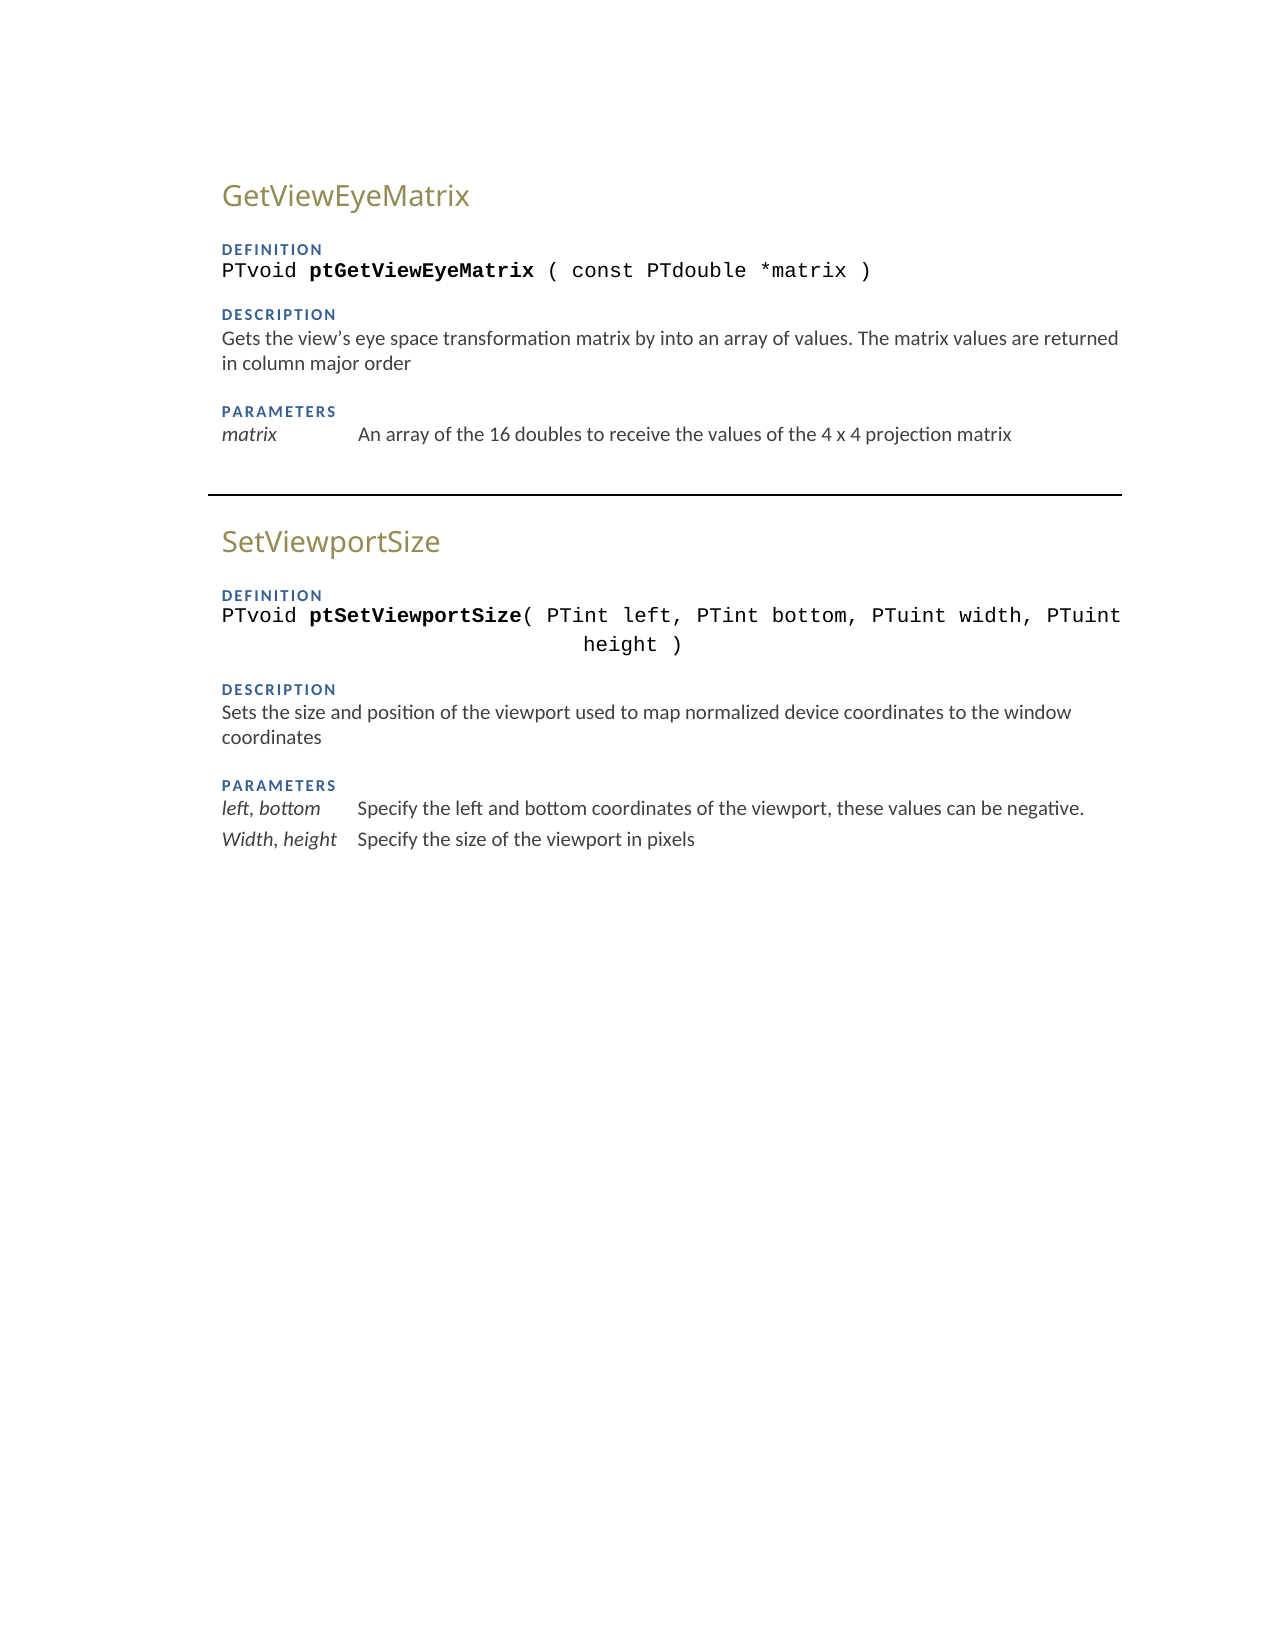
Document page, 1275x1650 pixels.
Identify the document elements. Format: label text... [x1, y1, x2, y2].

text PTvoid ptGetViewEyeMatrix ( const PTdouble *matrix ) [222, 259, 1122, 283]
text GetViewEyeMatrix [222, 175, 1122, 215]
text PTvoid ptSetViewportSize( PTint left, PTint bottom, PTuint width, PTuint height ) [222, 605, 1122, 657]
text Parameters [147, 775, 1122, 796]
text Parameters [147, 401, 1122, 421]
text Gets the view’s eye space transformation matrix by into an array of values. The matrix values are returned in column major order [222, 325, 1122, 376]
list left, bottom Specify the left and bottom coordinates of the viewport, these values can be negative. [222, 796, 1122, 821]
text SetViewportSize [222, 521, 1122, 561]
text Sets the size and position of the viewport used to map normalized device coordinates to the window coordinates [222, 699, 1122, 750]
list matrix An array of the 16 doubles to receive the values of the 4 x 4 projection matrix [222, 421, 1122, 447]
list Width, height Specify the size of the viewport in pixels [222, 826, 1122, 851]
text Description [147, 679, 1122, 699]
text Description [147, 304, 1122, 325]
text dEFINITION [147, 239, 1122, 259]
text dEFINITION [147, 585, 1122, 605]
